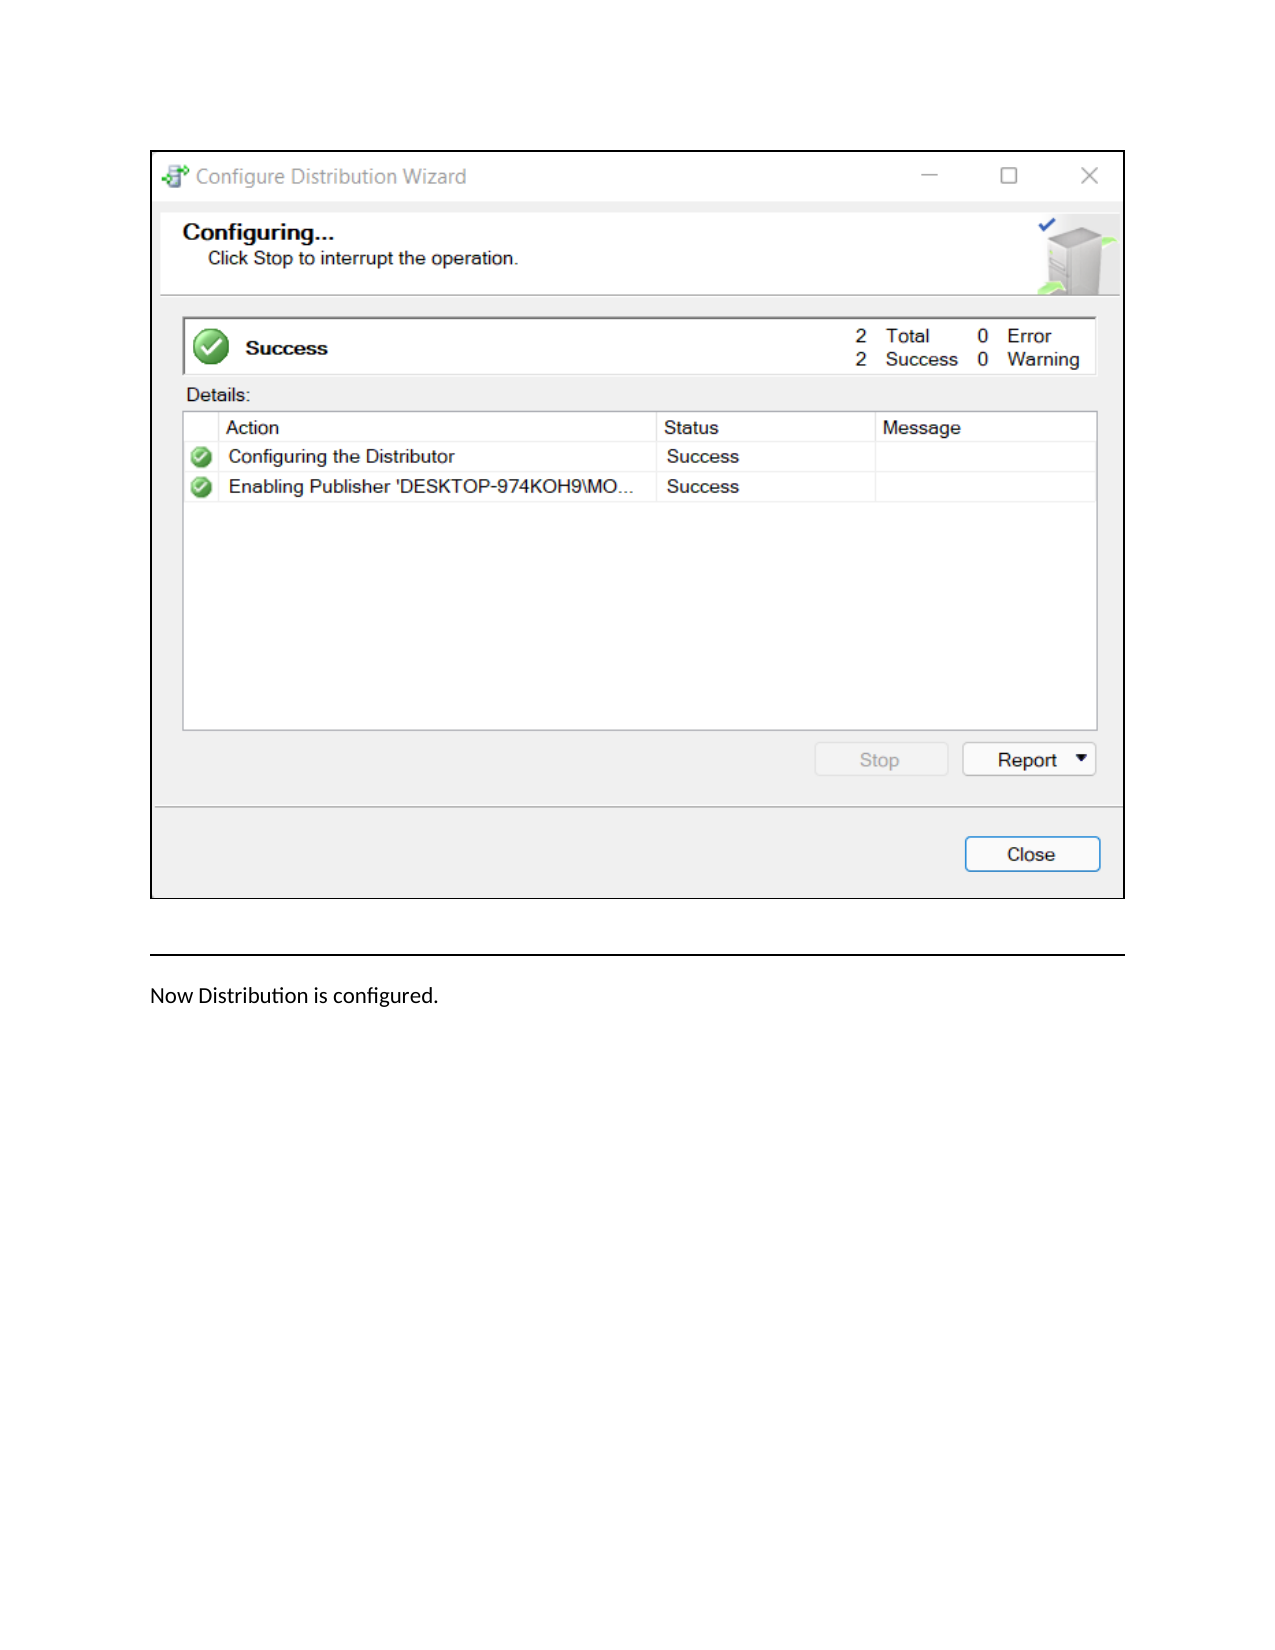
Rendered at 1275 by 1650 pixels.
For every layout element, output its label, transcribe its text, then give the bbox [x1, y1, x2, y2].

picture [152, 152, 1123, 898]
text Now Distribution is configured. [150, 981, 1125, 1009]
